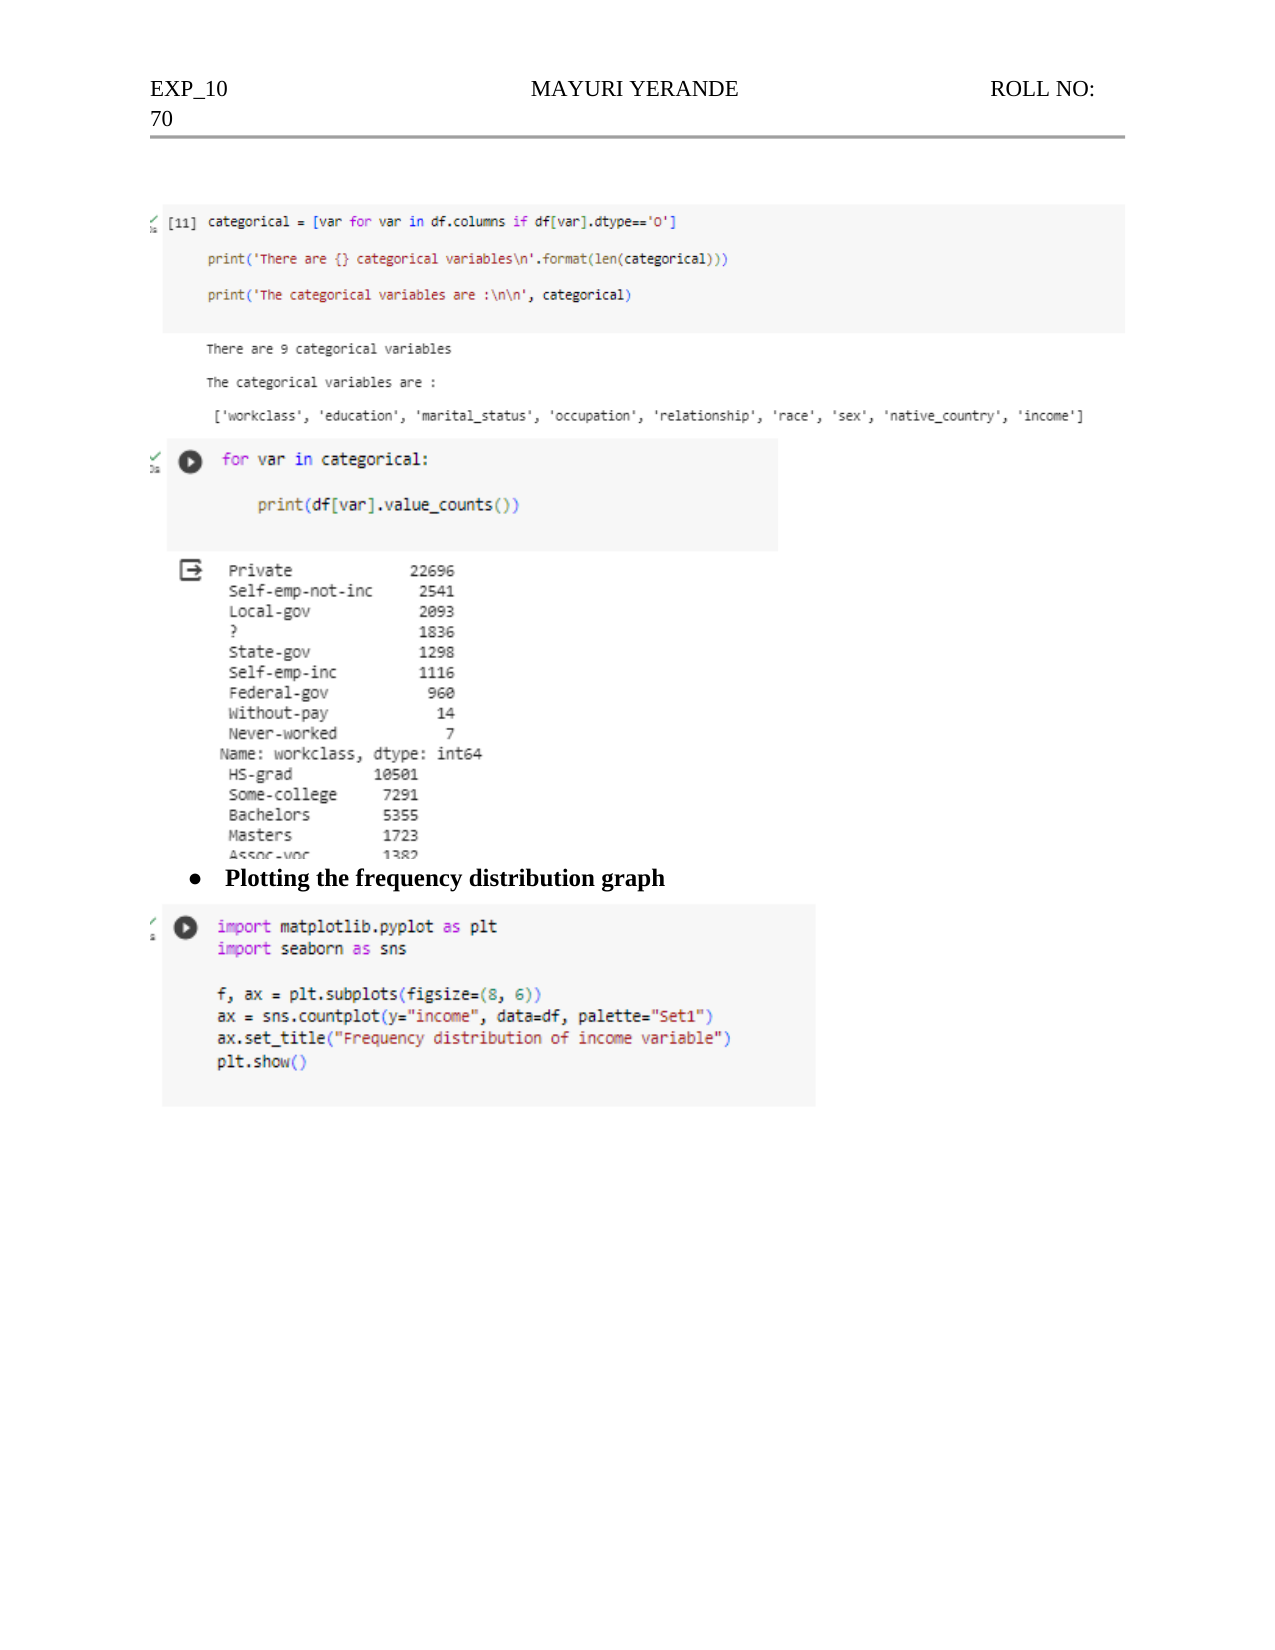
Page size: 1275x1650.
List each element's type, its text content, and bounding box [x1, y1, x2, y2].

picture [150, 895, 816, 1110]
picture [150, 435, 779, 859]
picture [150, 193, 1125, 431]
list Plotting the frequency distribution graph [187, 863, 1125, 891]
